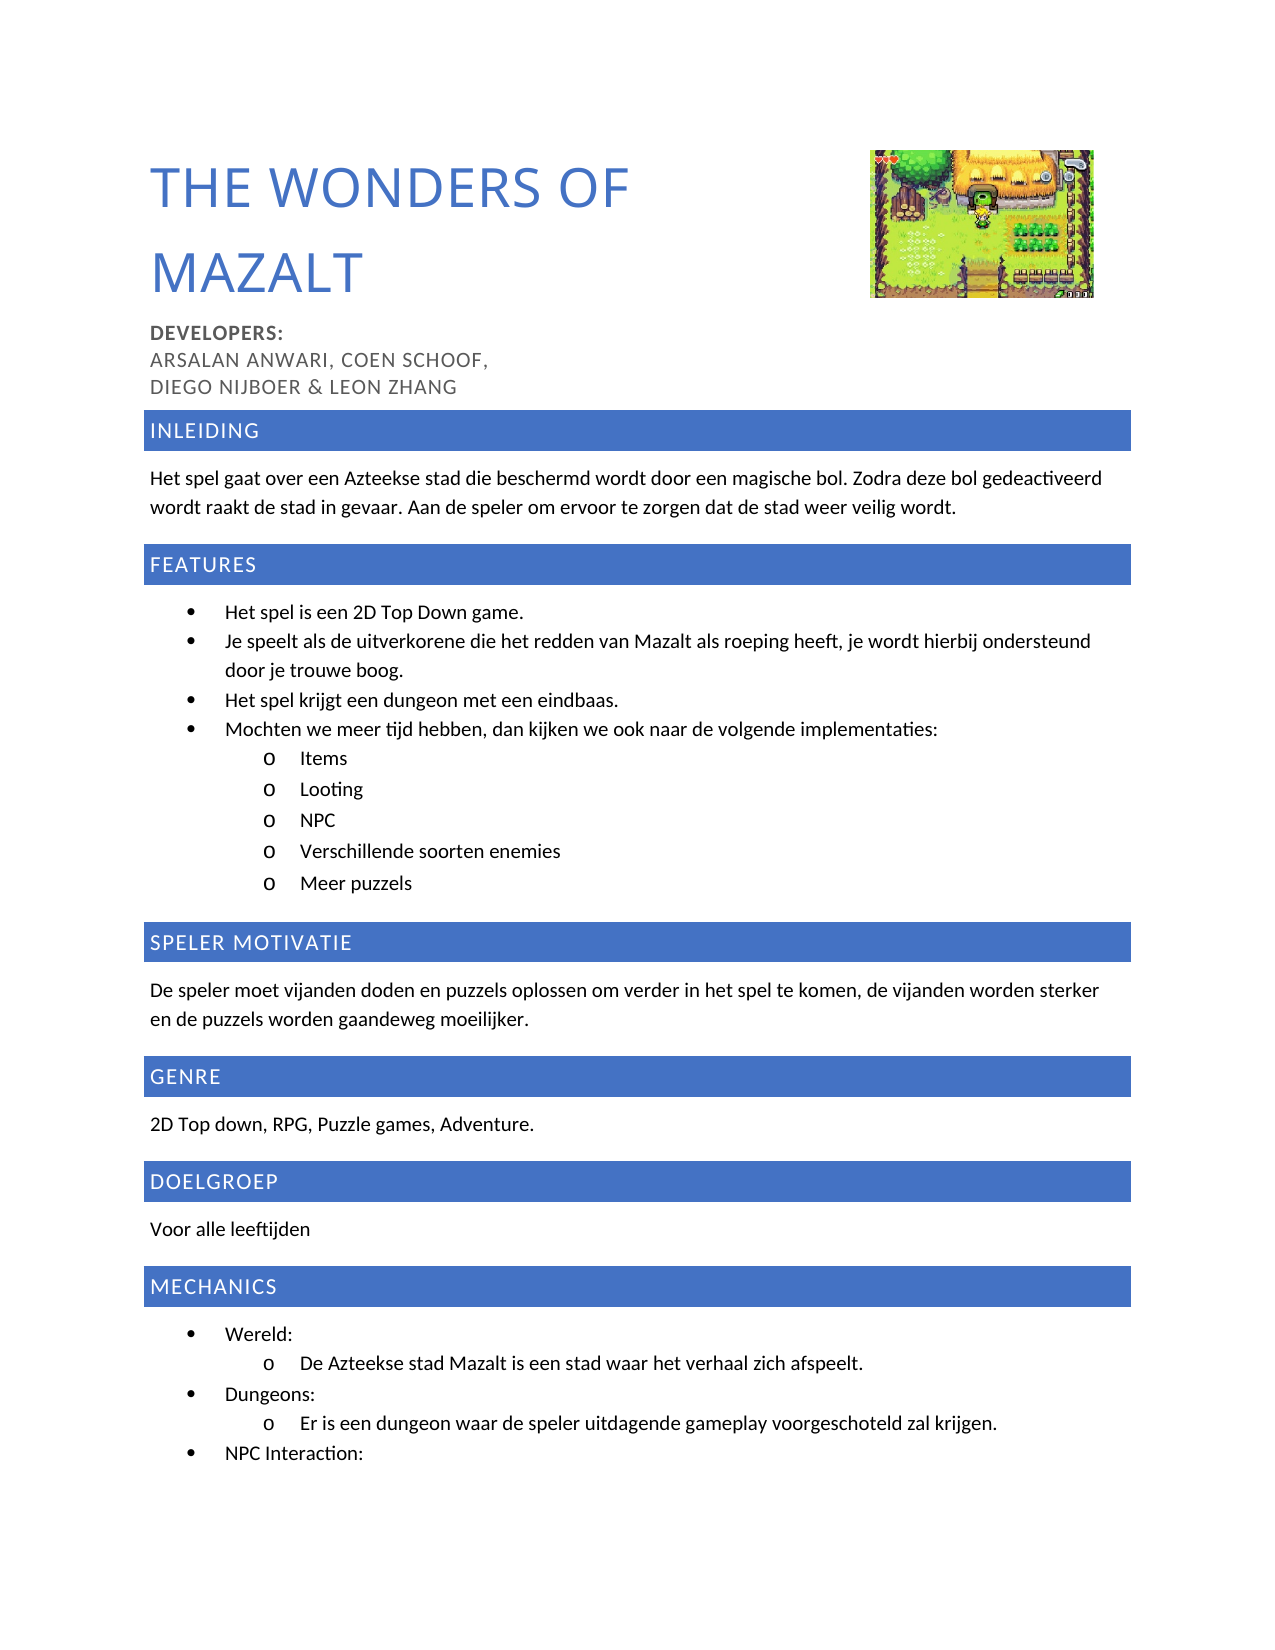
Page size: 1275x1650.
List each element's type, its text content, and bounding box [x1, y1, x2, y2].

list Er is een dungeon waar de speler uitdagende gameplay voorgeschoteld zal krijgen. [262, 1410, 1125, 1437]
title The Wonders of Mazalt [150, 150, 1125, 308]
subtitle Inleiding [150, 416, 1125, 444]
list NPC [262, 807, 1125, 834]
list Verschillende soorten enemies [262, 839, 1125, 866]
list Looting [262, 776, 1125, 803]
subtitle Mechanics [150, 1273, 1125, 1301]
list Het spel is een 2D Top Down game. [187, 599, 1125, 625]
list NPC Interaction: [187, 1441, 1125, 1466]
list Meer puzzels [262, 870, 1125, 897]
list Items [262, 745, 1125, 772]
subtitle Doelgroep [150, 1168, 1125, 1195]
subtitle Developers: [150, 319, 1125, 346]
list Je speelt als de uitverkorene die het redden van Mazalt als roeping heeft, je wordt hierbij ondersteund door je trouwe boog. [187, 628, 1125, 683]
subtitle Speler motivatie [150, 928, 1125, 956]
text 2D Top down, RPG, Puzzle games, Adventure. [150, 1111, 1125, 1137]
picture [868, 150, 1094, 297]
subtitle Diego Nijboer & Leon Zhang [150, 373, 1125, 399]
list De Azteekse stad Mazalt is een stad waar het verhaal zich afspeelt. [262, 1351, 1125, 1377]
text De speler moet vijanden doden en puzzels oplossen om verder in het spel te komen, de vijanden worden sterker en de puzzels worden gaandeweg moeilijker. [150, 977, 1125, 1031]
list Wereld: [187, 1321, 1125, 1347]
subtitle Features [150, 551, 1125, 578]
text Het spel gaat over een Azteekse stad die beschermd wordt door een magische bol. Zodra deze bol gedeactiveerd wordt raakt de stad in gevaar. Aan de speler om ervoor te zorgen dat de stad weer veilig wordt. [150, 465, 1125, 520]
list Dungeons: [187, 1381, 1125, 1406]
text Voor alle leeftijden [150, 1216, 1125, 1242]
subtitle Arsalan Anwari, Coen Schoof, [150, 346, 1125, 373]
subtitle Genre [150, 1062, 1125, 1090]
list Mochten we meer tijd hebben, dan kijken we ook naar de volgende implementaties: [187, 716, 1125, 741]
list Het spel krijgt een dungeon met een eindbaas. [187, 687, 1125, 712]
